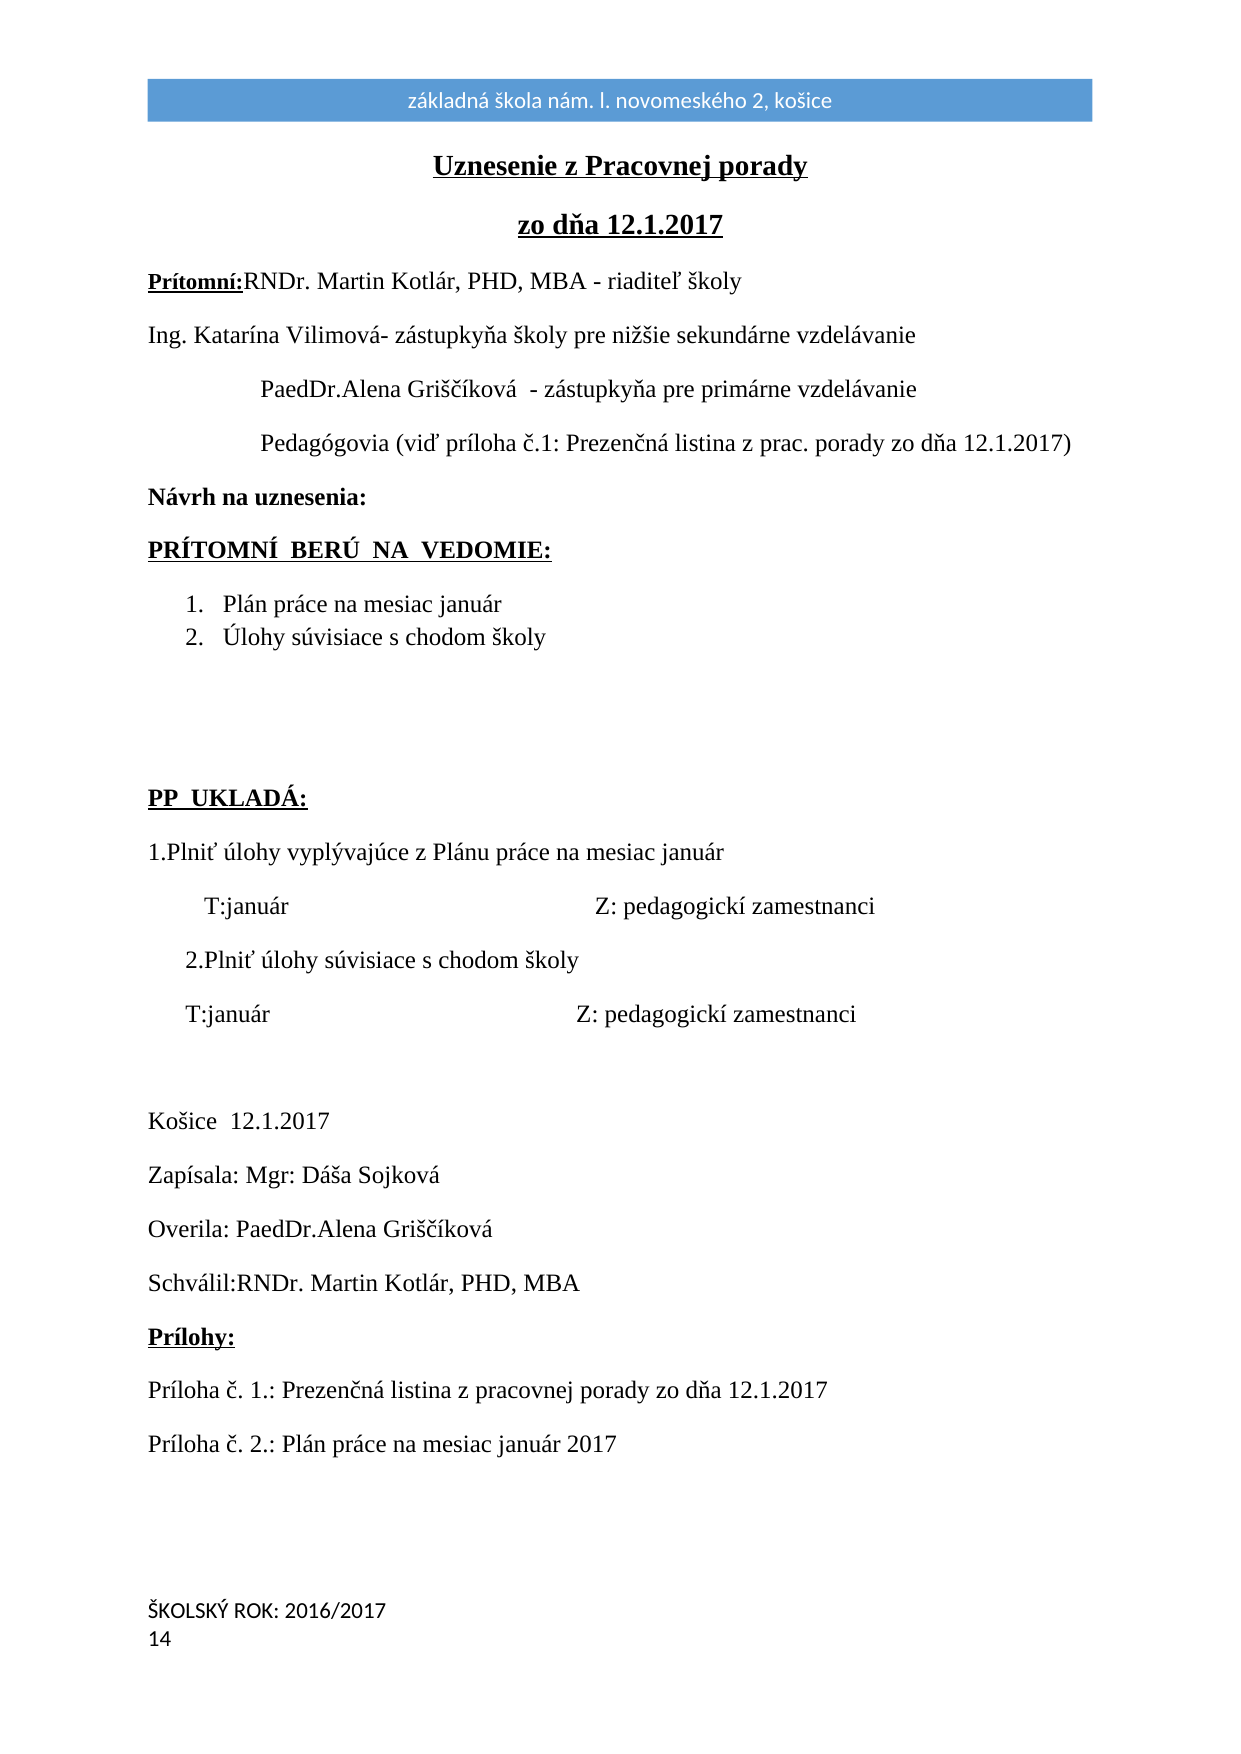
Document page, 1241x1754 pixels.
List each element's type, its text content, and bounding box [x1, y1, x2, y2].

text T:január Z: pedagogickí zamestnanci [185, 999, 1093, 1027]
list Úlohy súvisiace s chodom školy [185, 622, 1093, 651]
text Overila: PaedDr.Alena Griščíková [148, 1214, 1093, 1243]
text Prílohy: [148, 1322, 1093, 1351]
text Príloha č. 2.: Plán práce na mesiac január 2017 [148, 1429, 1093, 1458]
text 1.Plniť úlohy vyplývajúce z Plánu práce na mesiac január [148, 837, 1093, 866]
text PP UKLADÁ: [148, 783, 1093, 812]
text T:január Z: pedagogickí zamestnanci [148, 891, 1093, 920]
text Košice 12.1.2017 [148, 1106, 1093, 1135]
text Ing. Katarína Vilimová- zástupkyňa školy pre nižšie sekundárne vzdelávanie [148, 320, 1093, 349]
text Zapísala: Mgr: Dáša Sojková [148, 1160, 1093, 1189]
text Návrh na uznesenia: [148, 482, 1093, 511]
list Plán práce na mesiac január [185, 589, 1093, 618]
text 2.Plniť úlohy súvisiace s chodom školy [185, 945, 1093, 973]
text Prítomní:RNDr. Martin Kotlár, PHD, MBA - riaditeľ školy [148, 266, 1093, 295]
text PRÍTOMNÍ BERÚ NA VEDOMIE: [148, 536, 1093, 564]
text Príloha č. 1.: Prezenčná listina z pracovnej porady zo dňa 12.1.2017 [148, 1376, 1093, 1404]
text PaedDr.Alena Griščíková - zástupkyňa pre primárne vzdelávanie [148, 374, 1093, 403]
text Pedagógovia (viď príloha č.1: Prezenčná listina z prac. porady zo dňa 12.1.2017) [148, 428, 1093, 457]
text zo dňa 12.1.2017 [148, 207, 1093, 241]
text Schválil:RNDr. Martin Kotlár, PHD, MBA [148, 1268, 1093, 1297]
text Uznesenie z Pracovnej porady [148, 148, 1093, 181]
